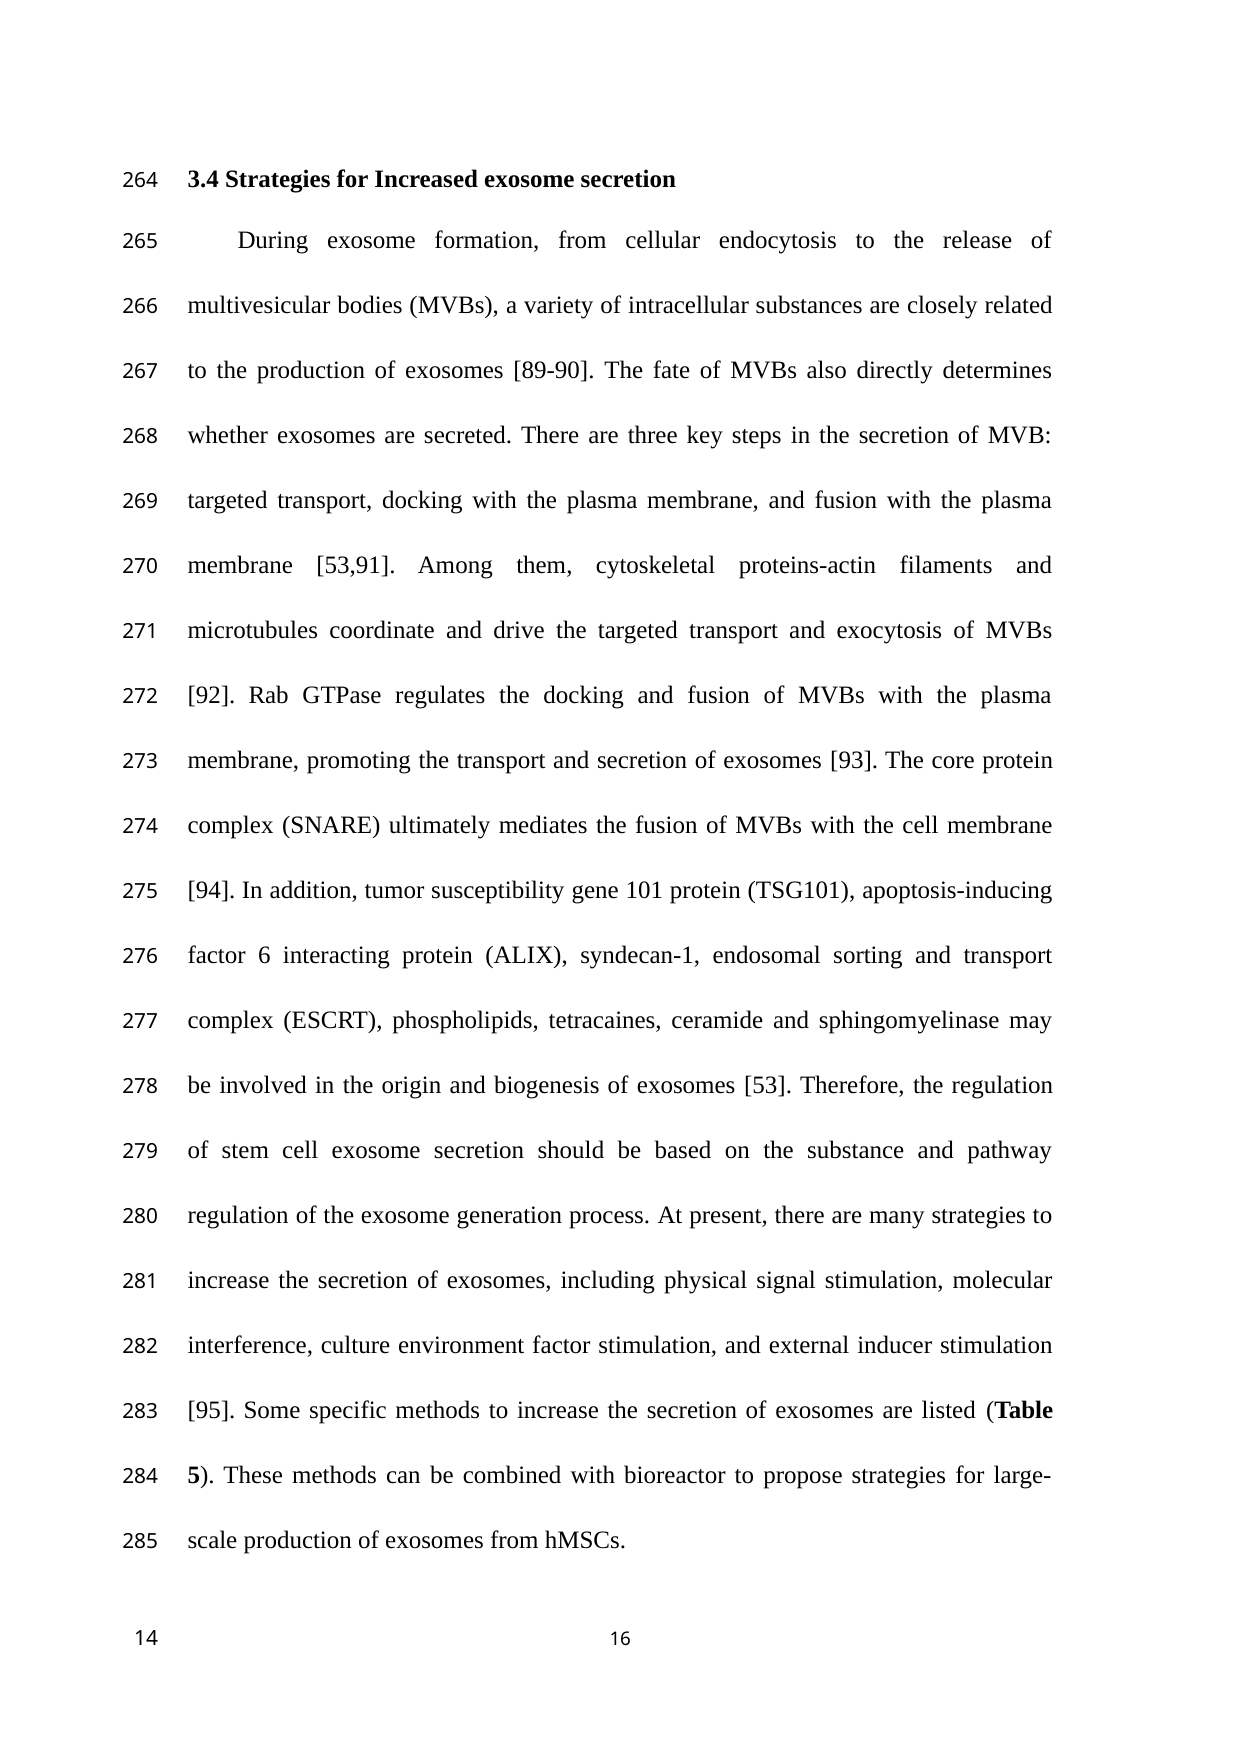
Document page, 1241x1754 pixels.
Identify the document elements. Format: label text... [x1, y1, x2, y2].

text 3.4 Strategies for Increased exosome secretion [187, 162, 1053, 194]
text During exosome formation, from cellular endocytosis to the release of multivesicular bodies (MVBs), a variety of intracellular substances are closely related to the production of exosomes [89-90]. The fate of MVBs also directly determines whether exosomes are secreted. There are three key steps in the secretion of MVB: targeted transport, docking with the plasma membrane, and fusion with the plasma membrane [53,91]. Among them, cytoskeletal proteins-actin filaments and microtubules coordinate and drive the targeted transport and exocytosis of MVBs [92]. Rab GTPase regulates the docking and fusion of MVBs with the plasma membrane, promoting the transport and secretion of exosomes [93]. The core protein complex (SNARE) ultimately mediates the fusion of MVBs with the cell membrane [94]. In addition, tumor susceptibility gene 101 protein (TSG101), apoptosis-inducing factor 6 interacting protein (ALIX), syndecan-1, endosomal sorting and transport complex (ESCRT), phospholipids, tetracaines, ceramide and sphingomyelinase may be involved in the origin and biogenesis of exosomes [53]. Therefore, the regulation of stem cell exosome secretion should be based on the substance and pathway regulation of the exosome generation process. At present, there are many strategies to increase the secretion of exosomes, including physical signal stimulation, molecular interference, culture environment factor stimulation, and external inducer stimulation [95]. Some specific methods to increase the secretion of exosomes are listed (Table 5). These methods can be combined with bioreactor to propose strategies for large-scale production of exosomes from hMSCs. [187, 223, 1053, 1556]
